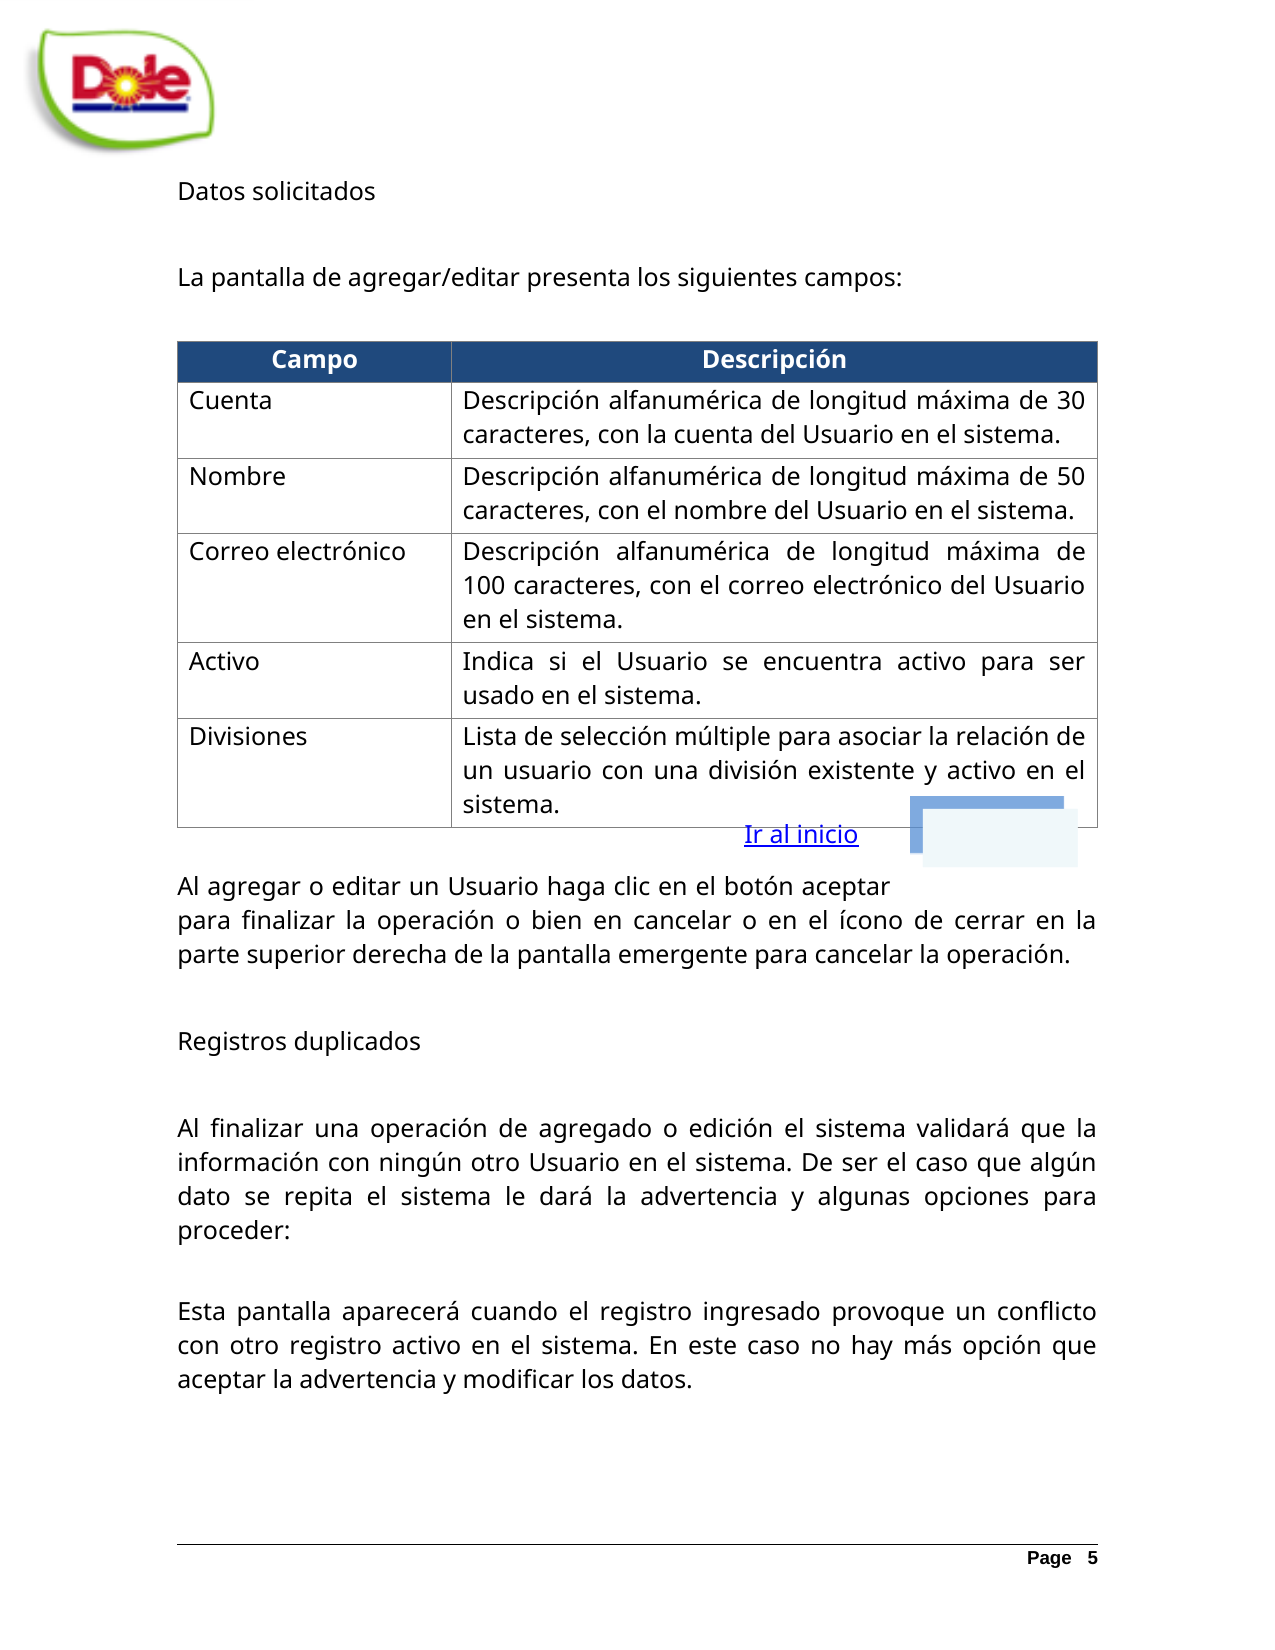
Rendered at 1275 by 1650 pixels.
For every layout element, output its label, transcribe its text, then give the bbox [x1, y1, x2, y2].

table_cell Divisiones [178, 719, 451, 827]
table_cell Lista de selección múltiple para asociar la relación de un usuario con una división existente y activo en el sistema. [452, 719, 1097, 827]
table_header Campo [178, 342, 451, 382]
table_cell Cuenta [178, 383, 451, 457]
text Esta pantalla aparecerá cuando el registro ingresado provoque un conflicto con otro registro activo en el sistema. En este caso no hay más opción que aceptar la advertencia y modificar los datos. [177, 1293, 1098, 1395]
table_cell Activo [178, 643, 451, 718]
table_header Descripción [452, 342, 1097, 382]
table_cell Correo electrónico [178, 534, 451, 642]
table_cell Descripción alfanumérica de longitud máxima de 30 caracteres, con la cuenta del Usuario en el sistema. [452, 383, 1097, 457]
table_cell Indica si el Usuario se encuentra activo para ser usado en el sistema. [452, 643, 1097, 718]
text La pantalla de agregar/editar presenta los siguientes campos: [177, 260, 1098, 294]
subtitle Datos solicitados [177, 173, 1098, 207]
table_cell Descripción alfanumérica de longitud máxima de 50 caracteres, con el nombre del Usuario en el sistema. [452, 459, 1097, 533]
text Al agregar o editar un Usuario haga clic en el botón aceptar para finalizar la operación o bien en cancelar o en el ícono de cerrar en la parte superior derecha de la pantalla emergente para cancelar la operación. [177, 868, 1098, 971]
table_cell Nombre [178, 459, 451, 533]
text Al finalizar una operación de agregado o edición el sistema validará que la información con ningún otro Usuario en el sistema. De ser el caso que algún dato se repita el sistema le dará la advertencia y algunas opciones para proceder: [177, 1110, 1098, 1247]
table_cell Descripción alfanumérica de longitud máxima de 100 caracteres, con el correo electrónico del Usuario en el sistema. [452, 534, 1097, 642]
subtitle Registros duplicados [177, 1023, 1098, 1058]
picture [0, 0, 254, 174]
